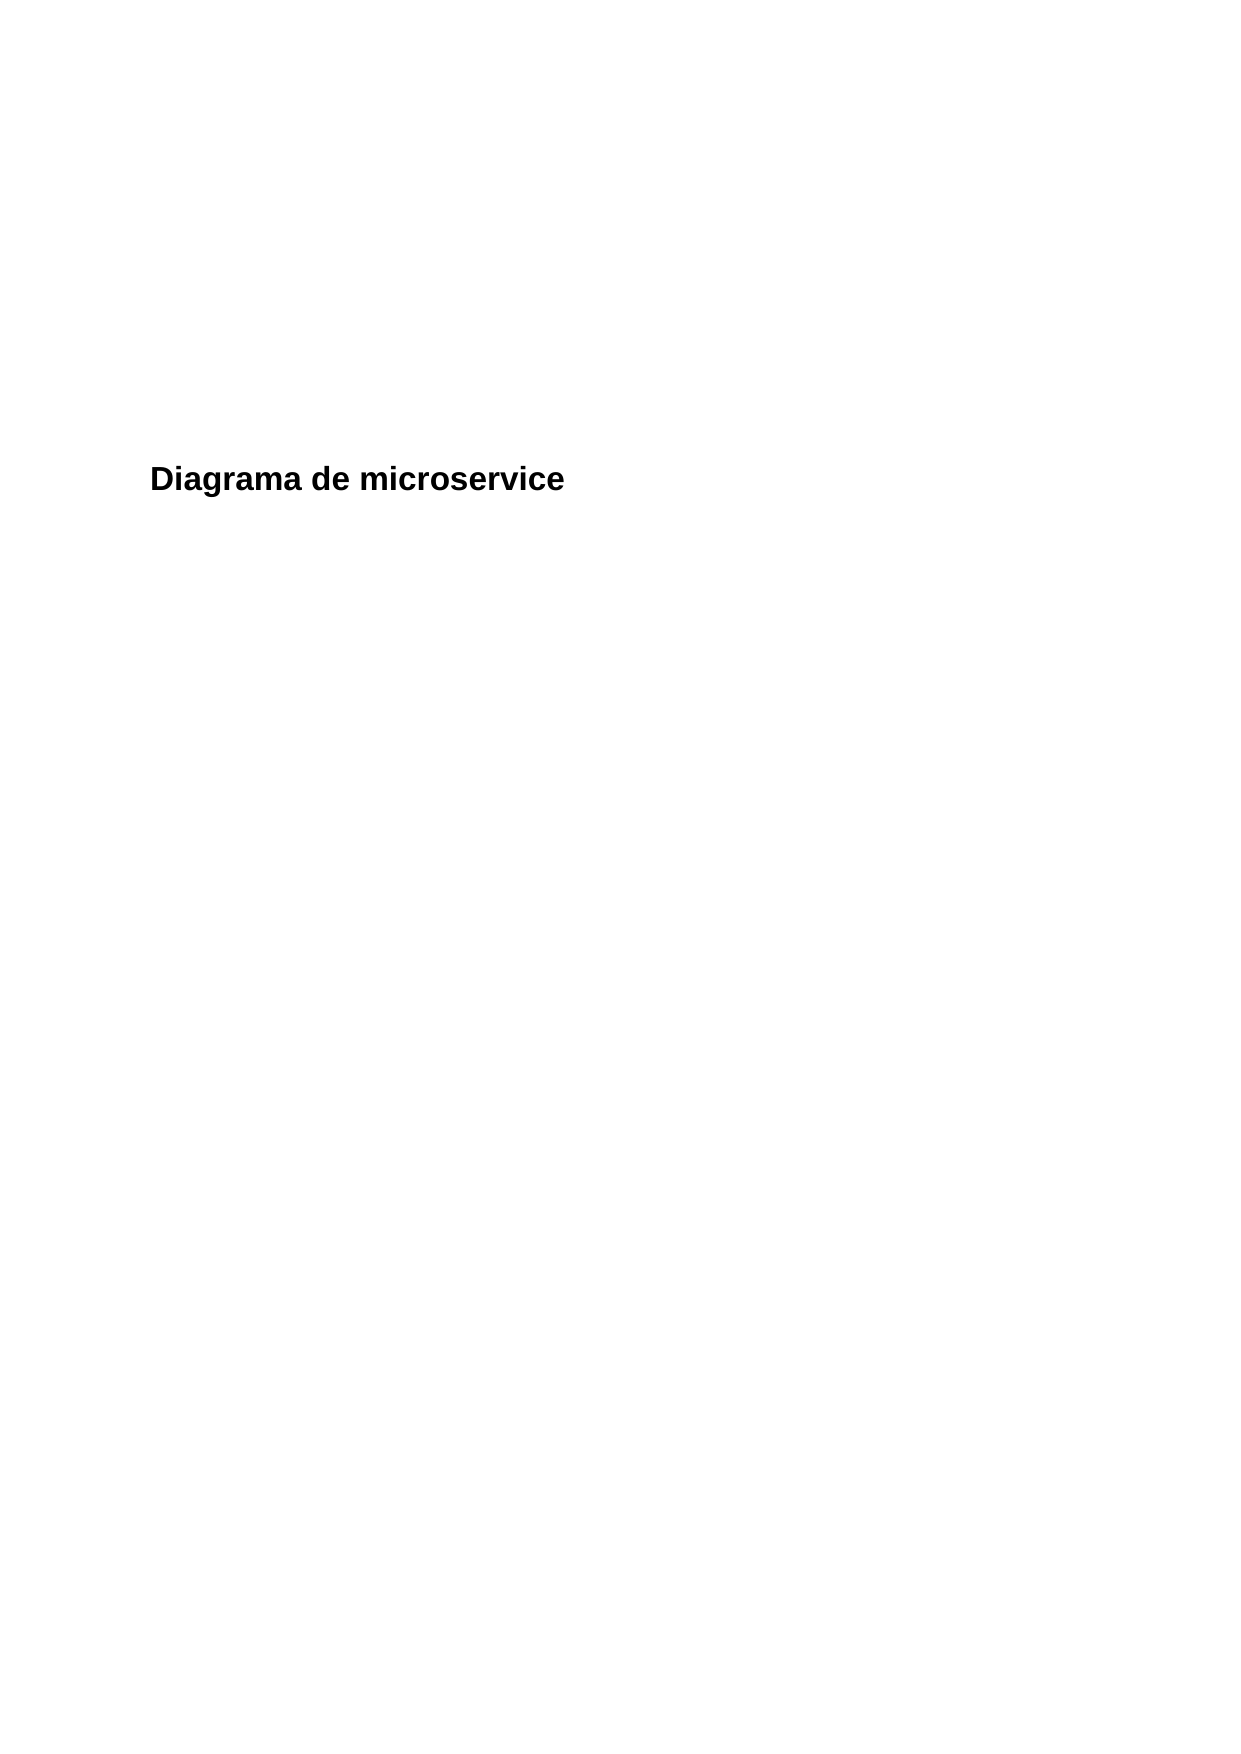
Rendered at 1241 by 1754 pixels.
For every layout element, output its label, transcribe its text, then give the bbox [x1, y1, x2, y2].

text Diagrama de microservice [150, 459, 1090, 498]
